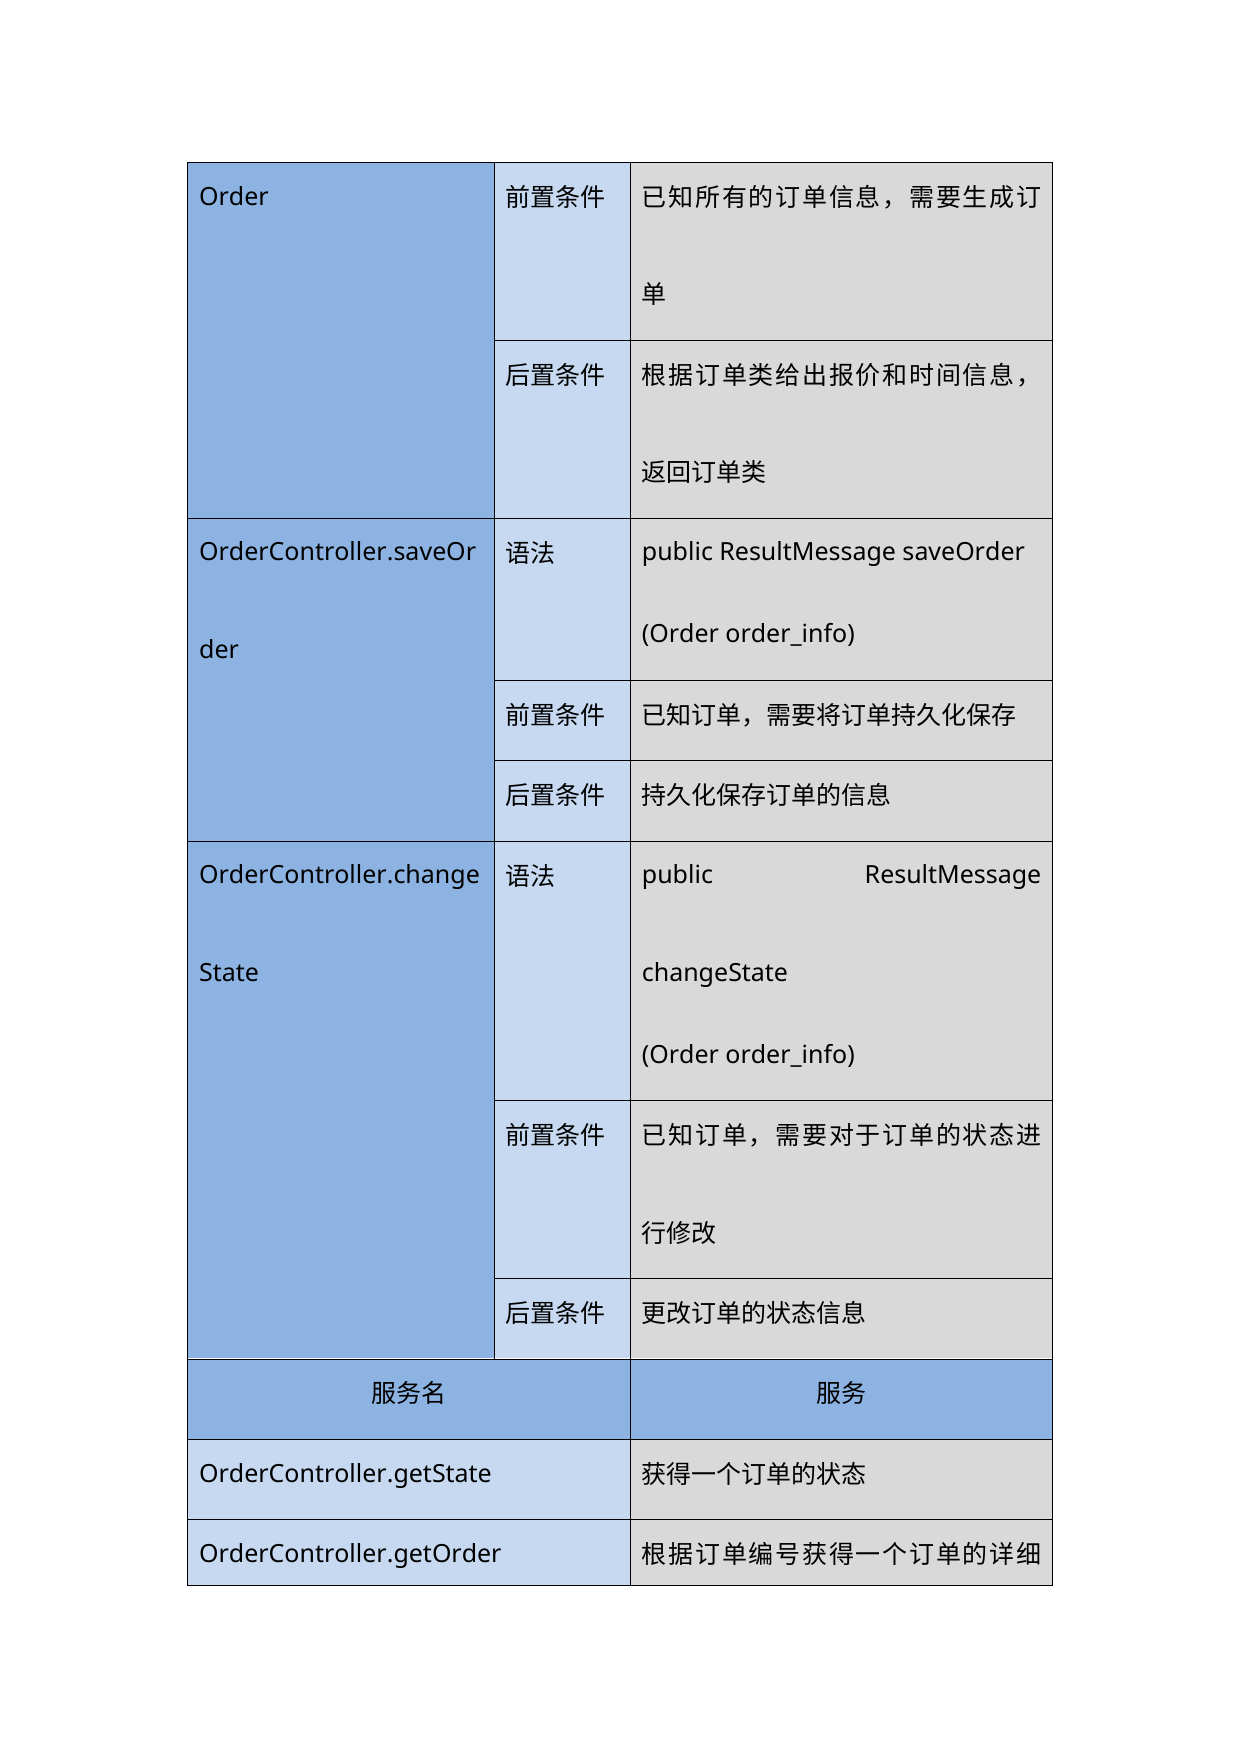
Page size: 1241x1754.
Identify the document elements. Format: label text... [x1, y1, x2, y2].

table_cell 语法 [495, 519, 630, 680]
table_cell 后置条件 [495, 1279, 630, 1358]
table_cell OrderController.getState [188, 1440, 630, 1519]
table_cell 服务 [631, 1360, 1052, 1439]
table_cell 后置条件 [495, 761, 630, 841]
table_cell 持久化保存订单的信息 [631, 761, 1052, 841]
table_cell 前置条件 [495, 163, 630, 340]
table_cell 语法 [495, 842, 630, 1100]
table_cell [188, 1520, 630, 1585]
table_cell OrderController.saveOrder [188, 519, 494, 841]
table_cell 已知订单，需要对于订单的状态进行修改 [631, 1101, 1052, 1278]
table_cell 前置条件 [495, 1101, 630, 1278]
table_cell 后置条件 [495, 341, 630, 518]
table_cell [188, 163, 494, 518]
table_cell 根据订单类给出报价和时间信息，返回订单类 [631, 341, 1052, 518]
table_cell OrderController.changeState [188, 842, 494, 1358]
table_cell public ResultMessage changeState (Order order_info) [631, 842, 1052, 1100]
table_cell 获得一个订单的状态 [631, 1440, 1052, 1519]
table_cell 根据订单编号获得一个订单的详细信息 [631, 1520, 1052, 1585]
table_cell 已知所有的订单信息，需要生成订单 [631, 163, 1052, 340]
table_cell 更改订单的状态信息 [631, 1279, 1052, 1358]
table_cell public ResultMessage saveOrder (Order order_info) [631, 519, 1052, 680]
table_cell 前置条件 [495, 681, 630, 760]
table_cell 已知订单，需要将订单持久化保存 [631, 681, 1052, 760]
table_cell 服务名 [188, 1360, 630, 1439]
